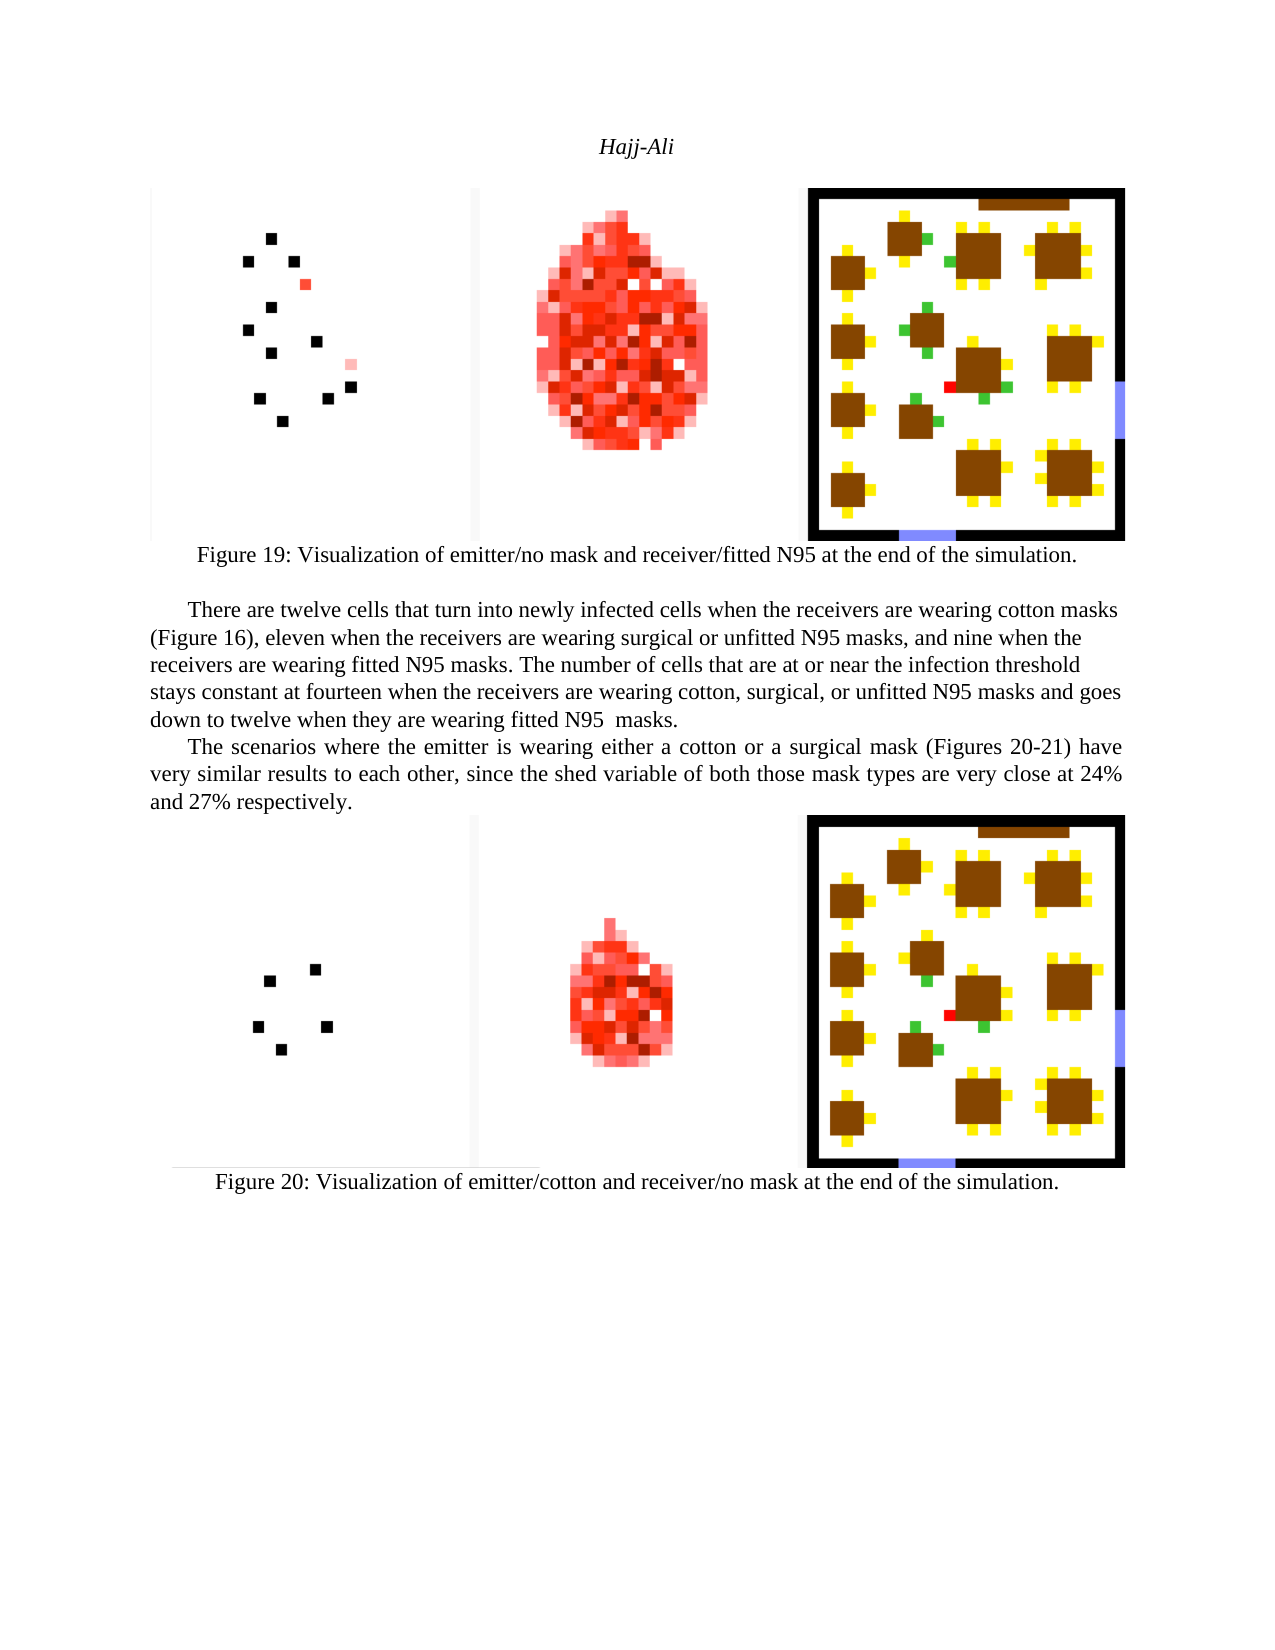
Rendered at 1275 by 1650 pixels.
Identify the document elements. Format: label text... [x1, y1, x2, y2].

text Figure 19: Visualization of emitter/no mask and receiver/fitted N95 at the end of the simulation. [150, 541, 1125, 568]
text The scenarios where the emitter is wearing either a cotton or a surgical mask (Figures 20-21) have very similar results to each other, since the shed variable of both those mask types are very close at 24% and 27% respectively. [150, 733, 1125, 814]
picture [150, 188, 1125, 541]
text Figure 20: Visualization of emitter/cotton and receiver/no mask at the end of the simulation. [150, 1168, 1125, 1195]
picture [150, 815, 1125, 1168]
text There are twelve cells that turn into newly infected cells when the receivers are wearing cotton masks (Figure 16), eleven when the receivers are wearing surgical or unfitted N95 masks, and nine when the receivers are wearing fitted N95 masks. The number of cells that are at or near the infection threshold stays constant at fourteen when the receivers are wearing cotton, surgical, or unfitted N95 masks and goes down to twelve when they are wearing fitted N95 masks. [150, 596, 1125, 732]
